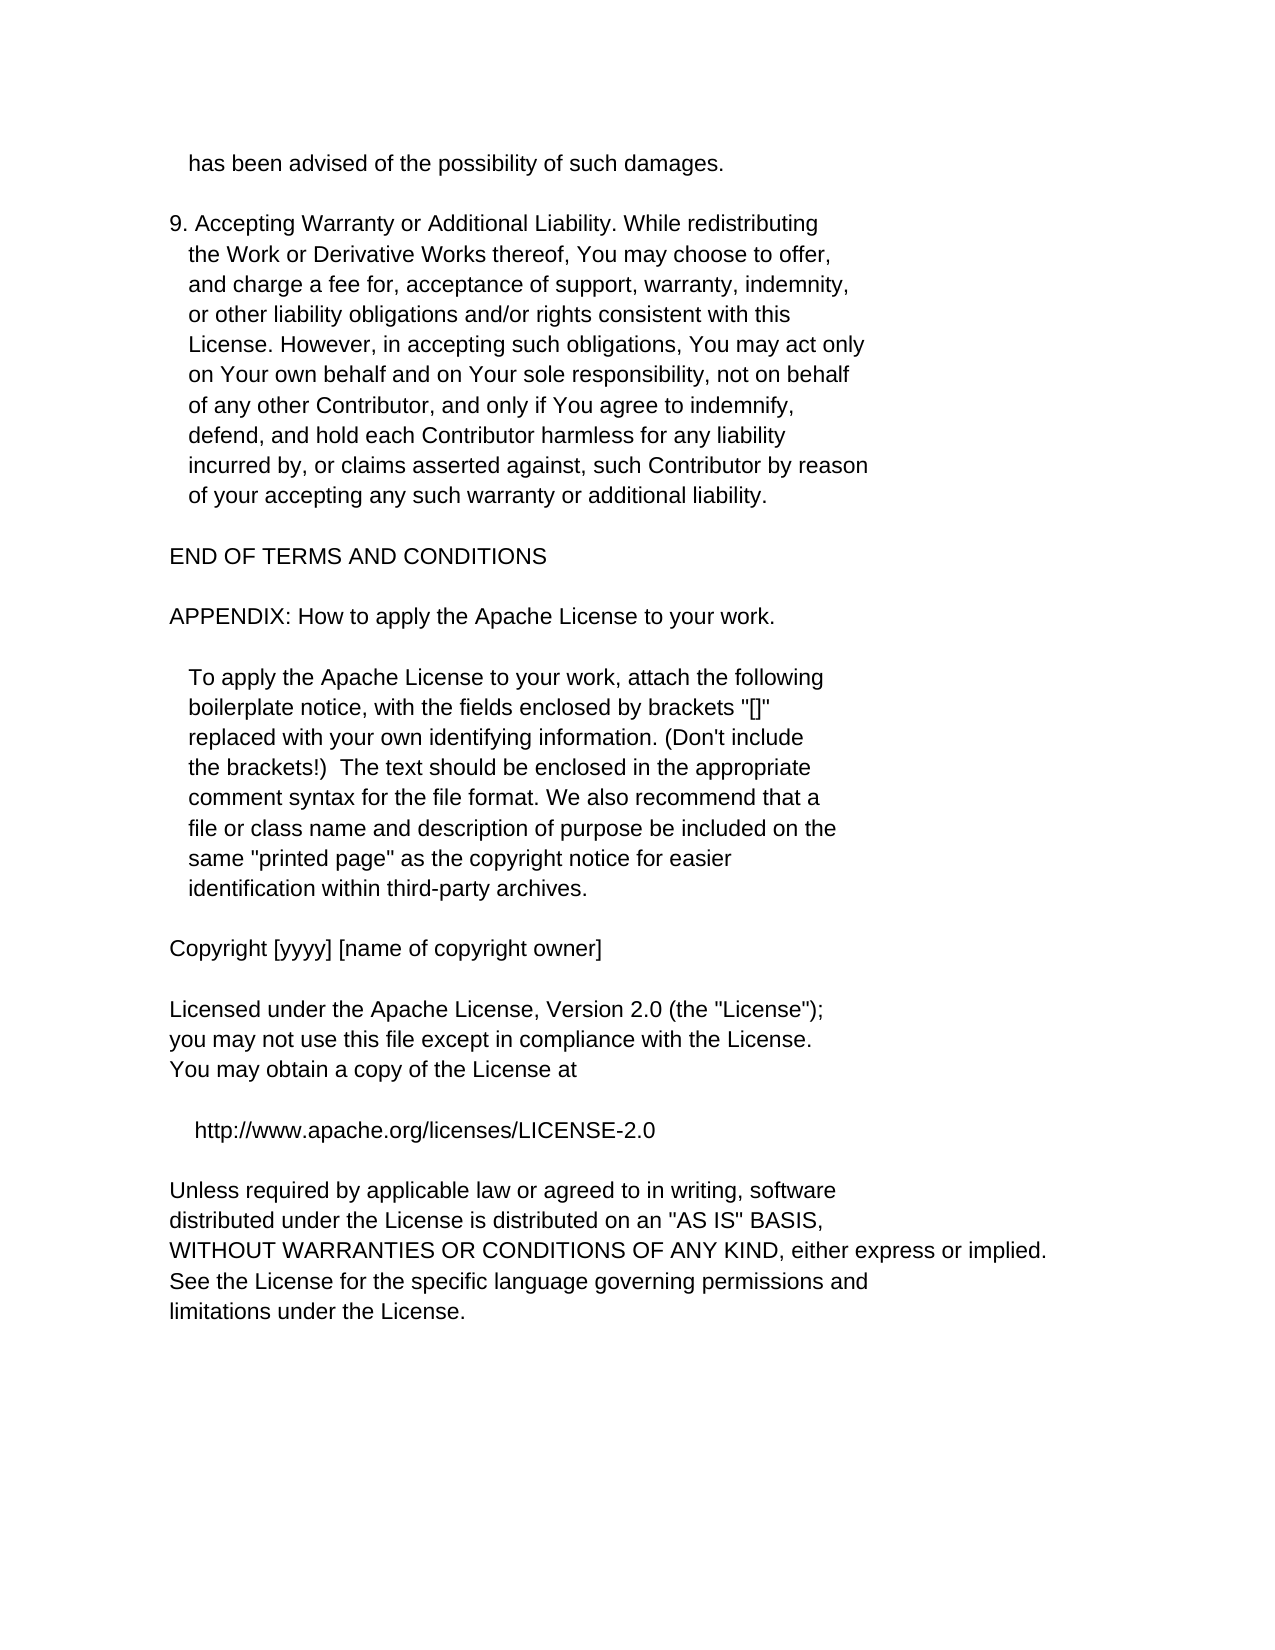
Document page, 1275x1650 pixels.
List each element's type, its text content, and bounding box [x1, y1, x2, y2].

text Unless required by applicable law or agreed to in writing, software [150, 1177, 1125, 1203]
text boilerplate notice, with the fields enclosed by brackets "[]" [150, 694, 1125, 720]
text the Work or Derivative Works thereof, You may choose to offer, [150, 241, 1125, 267]
text file or class name and description of purpose be included on the [150, 814, 1125, 841]
text on Your own behalf and on Your sole responsibility, not on behalf [150, 361, 1125, 388]
text the brackets!) The text should be enclosed in the appropriate [150, 754, 1125, 781]
text To apply the Apache License to your work, attach the following [150, 663, 1125, 690]
text 9. Accepting Warranty or Additional Liability. While redistributing [150, 210, 1125, 237]
text distributed under the License is distributed on an "AS IS" BASIS, [150, 1207, 1125, 1234]
text WITHOUT WARRANTIES OR CONDITIONS OF ANY KIND, either express or implied. [150, 1237, 1125, 1264]
text END OF TERMS AND CONDITIONS [150, 543, 1125, 569]
text limitations under the License. [150, 1298, 1125, 1324]
text incurred by, or claims asserted against, such Contributor by reason [150, 452, 1125, 478]
text License. However, in accepting such obligations, You may act only [150, 331, 1125, 358]
text replaced with your own identifying information. (Don't include [150, 724, 1125, 750]
text See the License for the specific language governing permissions and [150, 1268, 1125, 1294]
text has been advised of the possibility of such damages. [150, 150, 1125, 176]
text Copyright [yyyy] [name of copyright owner] [150, 935, 1125, 962]
text you may not use this file except in compliance with the License. [150, 1026, 1125, 1052]
text You may obtain a copy of the License at [150, 1056, 1125, 1083]
text comment syntax for the file format. We also recommend that a [150, 784, 1125, 811]
text and charge a fee for, acceptance of support, warranty, indemnity, [150, 271, 1125, 297]
text Licensed under the Apache License, Version 2.0 (the "License"); [150, 996, 1125, 1022]
text same "printed page" as the copyright notice for easier [150, 845, 1125, 871]
text APPENDIX: How to apply the Apache License to your work. [150, 603, 1125, 629]
text defend, and hold each Contributor harmless for any liability [150, 422, 1125, 448]
text of your accepting any such warranty or additional liability. [150, 482, 1125, 509]
text of any other Contributor, and only if You agree to indemnify, [150, 392, 1125, 418]
text or other liability obligations and/or rights consistent with this [150, 301, 1125, 327]
text identification within third-party archives. [150, 875, 1125, 901]
text http://www.apache.org/licenses/LICENSE-2.0 [150, 1117, 1125, 1143]
